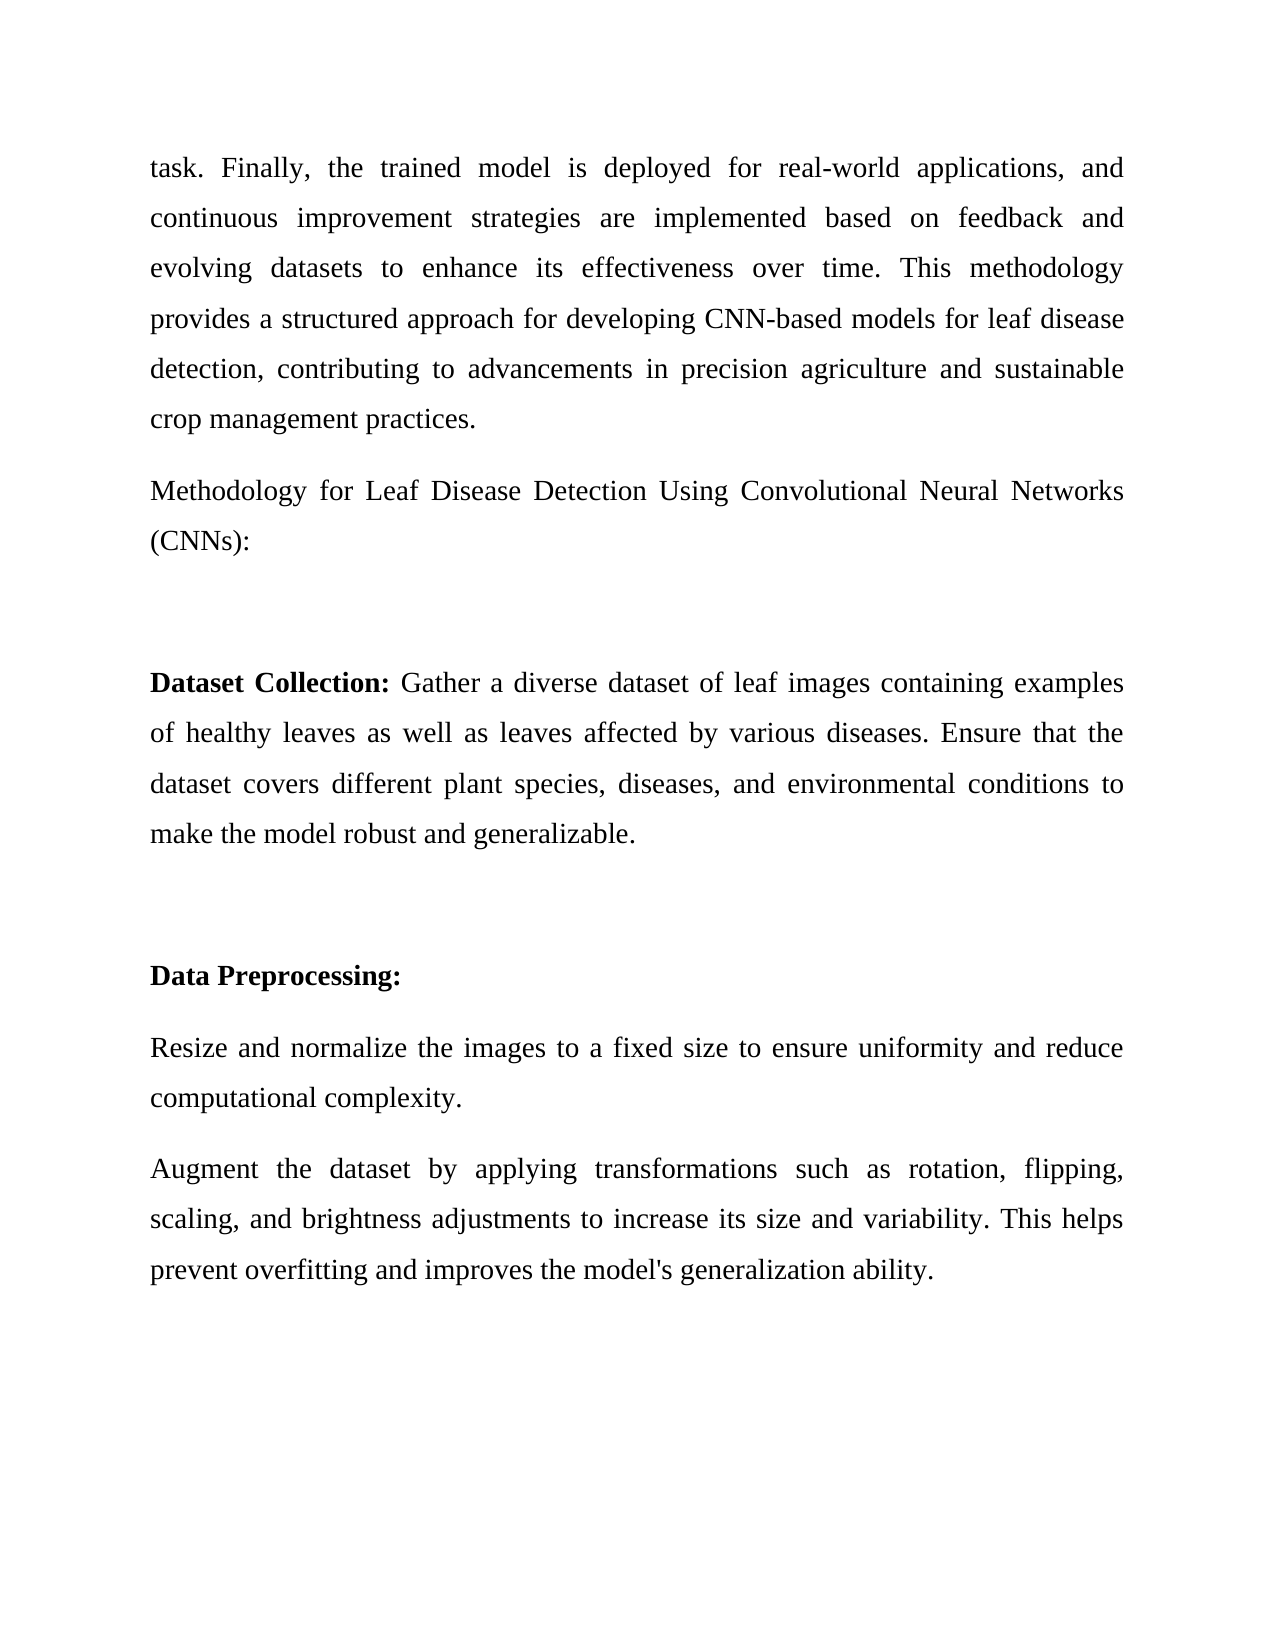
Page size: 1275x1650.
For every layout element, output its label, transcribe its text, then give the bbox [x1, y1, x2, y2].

text Augment the dataset by applying transformations such as rotation, flipping, scaling, and brightness adjustments to increase its size and variability. This helps prevent overfitting and improves the model's generalization ability. [150, 1151, 1125, 1285]
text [150, 150, 1125, 435]
text Resize and normalize the images to a fixed size to ensure uniformity and reduce computational complexity. [150, 1030, 1125, 1113]
text Dataset Collection: Gather a diverse dataset of leaf images containing examples of healthy leaves as well as leaves affected by various diseases. Ensure that the dataset covers different plant species, diseases, and environmental conditions to make the model robust and generalizable. [150, 665, 1125, 850]
text Data Preprocessing: [150, 958, 1125, 992]
text Methodology for Leaf Disease Detection Using Convolutional Neural Networks (CNNs): [150, 473, 1125, 557]
